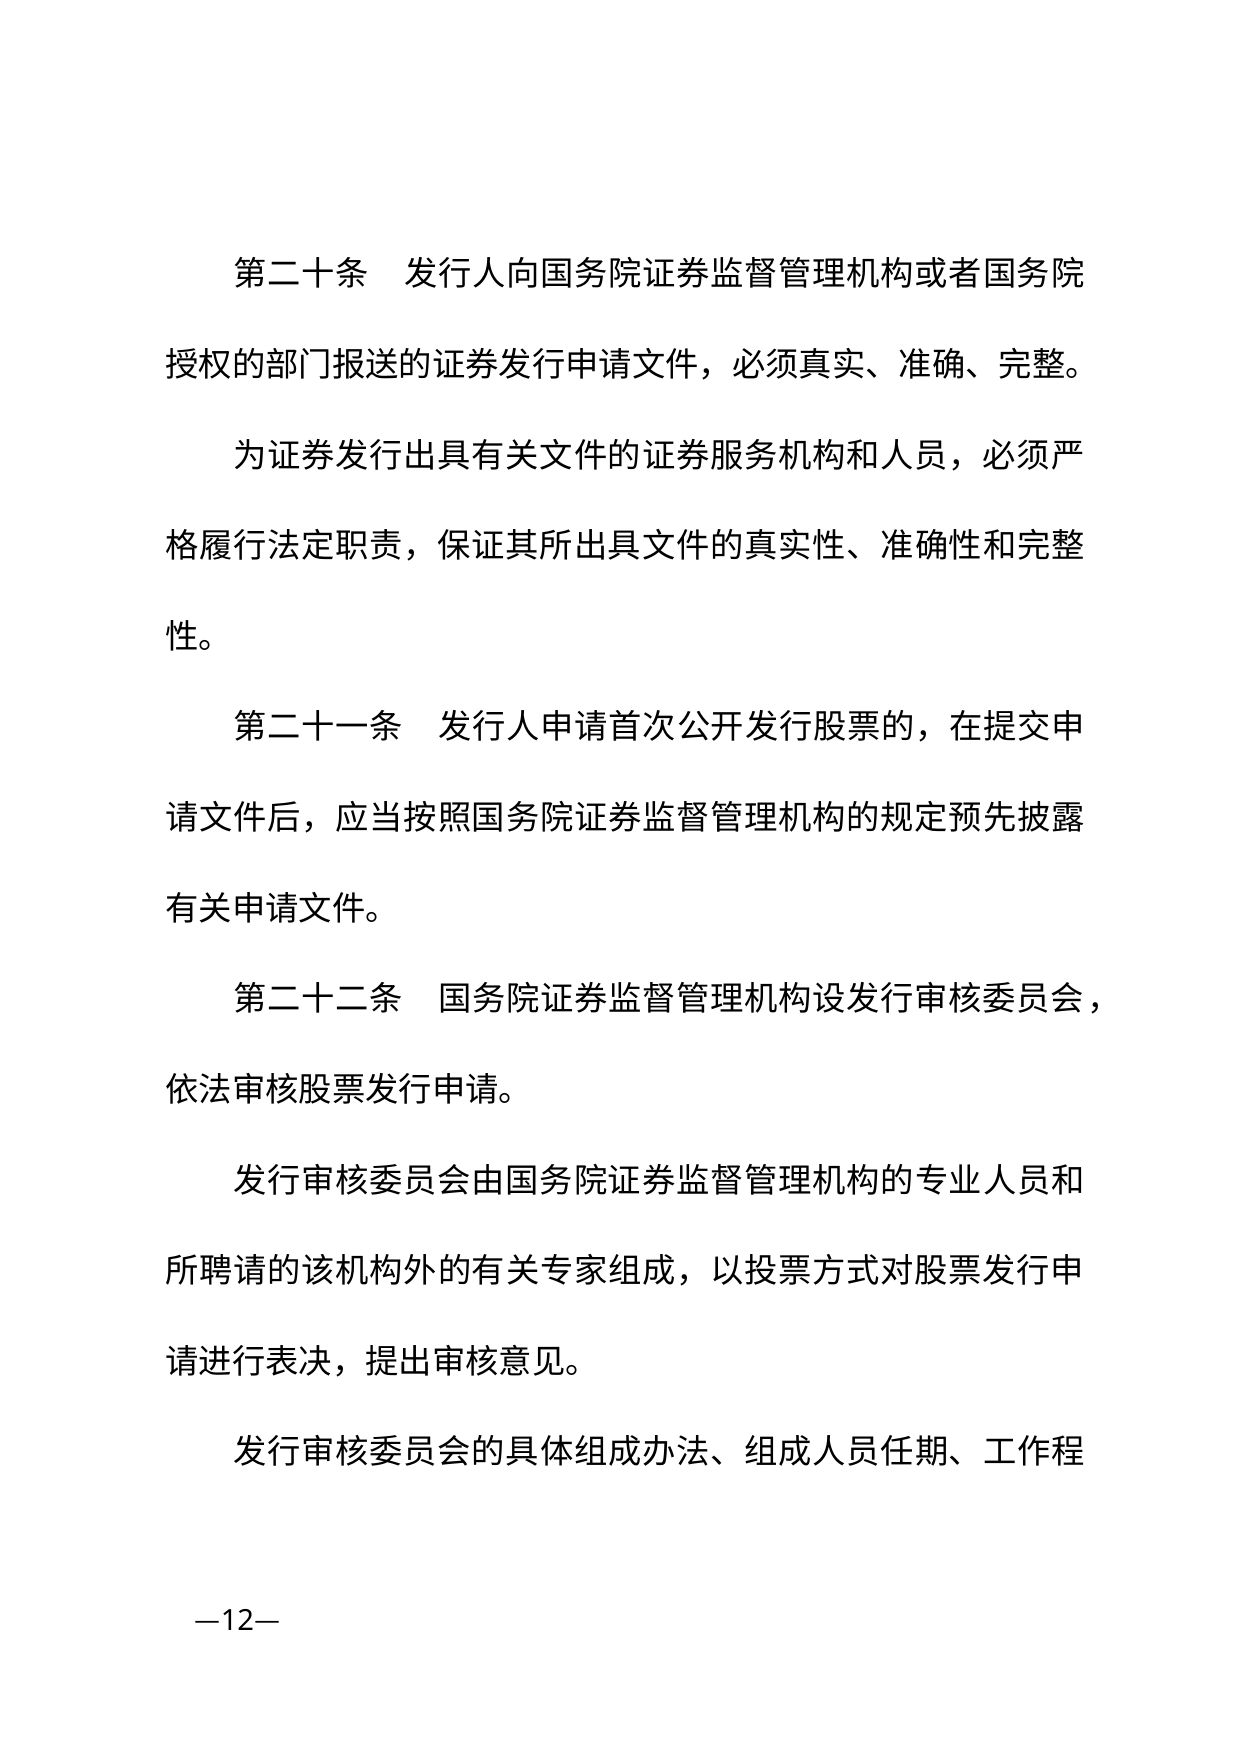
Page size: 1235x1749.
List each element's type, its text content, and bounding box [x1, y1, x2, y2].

text 第二十一条 发行人申请首次公开发行股票的，在提交申请文件后，应当按照国务院证券监督管理机构的规定预先披露有关申请文件。 [165, 679, 1087, 951]
text 发行审核委员会由国务院证券监督管理机构的专业人员和所聘请的该机构外的有关专家组成，以投票方式对股票发行申请进行表决，提出审核意见。 [165, 1132, 1087, 1404]
text 第二十二条 国务院证券监督管理机构设发行审核委员会，依法审核股票发行申请。 [165, 951, 1087, 1132]
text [165, 1404, 1087, 1495]
text 第二十条 发行人向国务院证券监督管理机构或者国务院授权的部门报送的证券发行申请文件，必须真实、准确、完整。 [165, 226, 1087, 407]
text 为证券发行出具有关文件的证券服务机构和人员，必须严格履行法定职责，保证其所出具文件的真实性、准确性和完整性。 [165, 407, 1087, 679]
